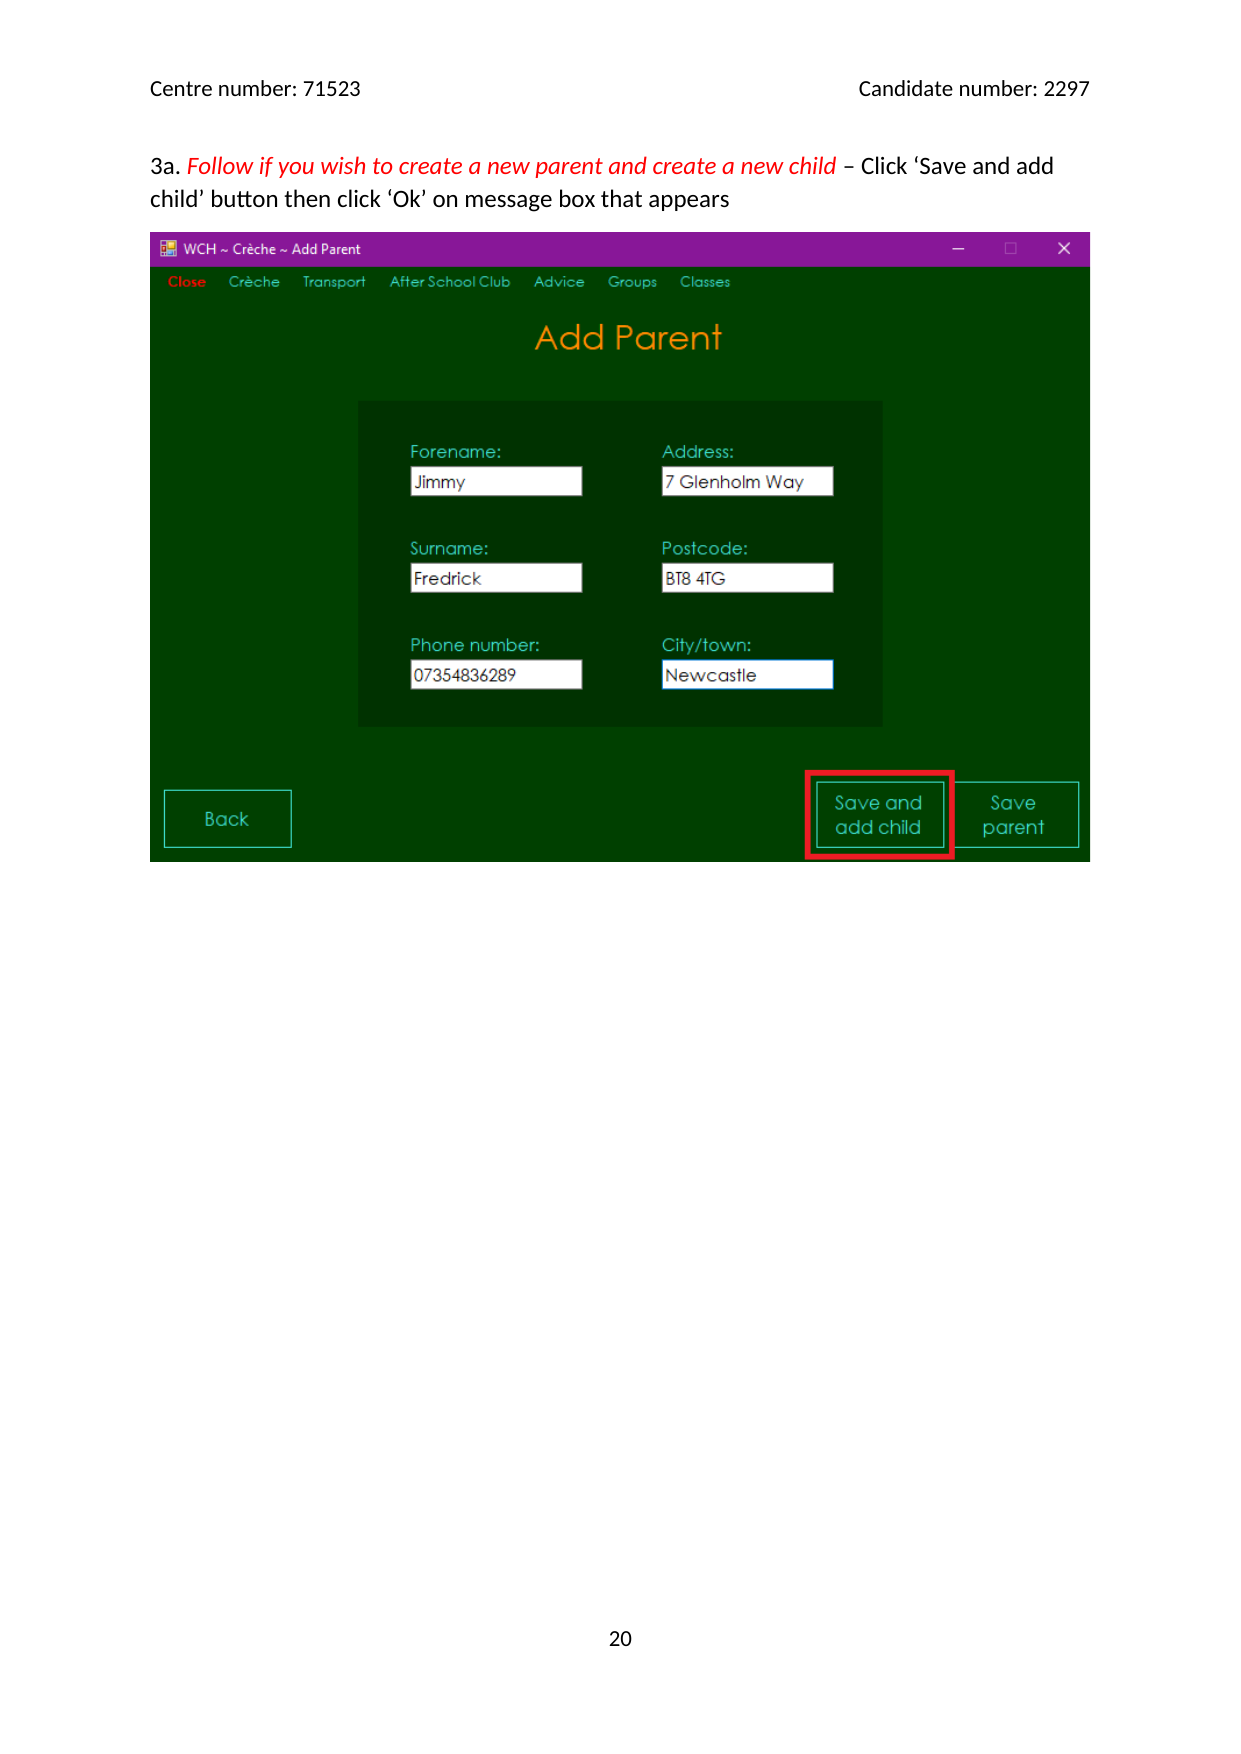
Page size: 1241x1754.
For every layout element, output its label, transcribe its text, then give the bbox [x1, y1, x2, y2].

picture [150, 232, 1091, 862]
text 3a. Follow if you wish to create a new parent and create a new child – Click ‘Save and add child’ button then click ‘Ok’ on message box that appears [150, 150, 1090, 213]
